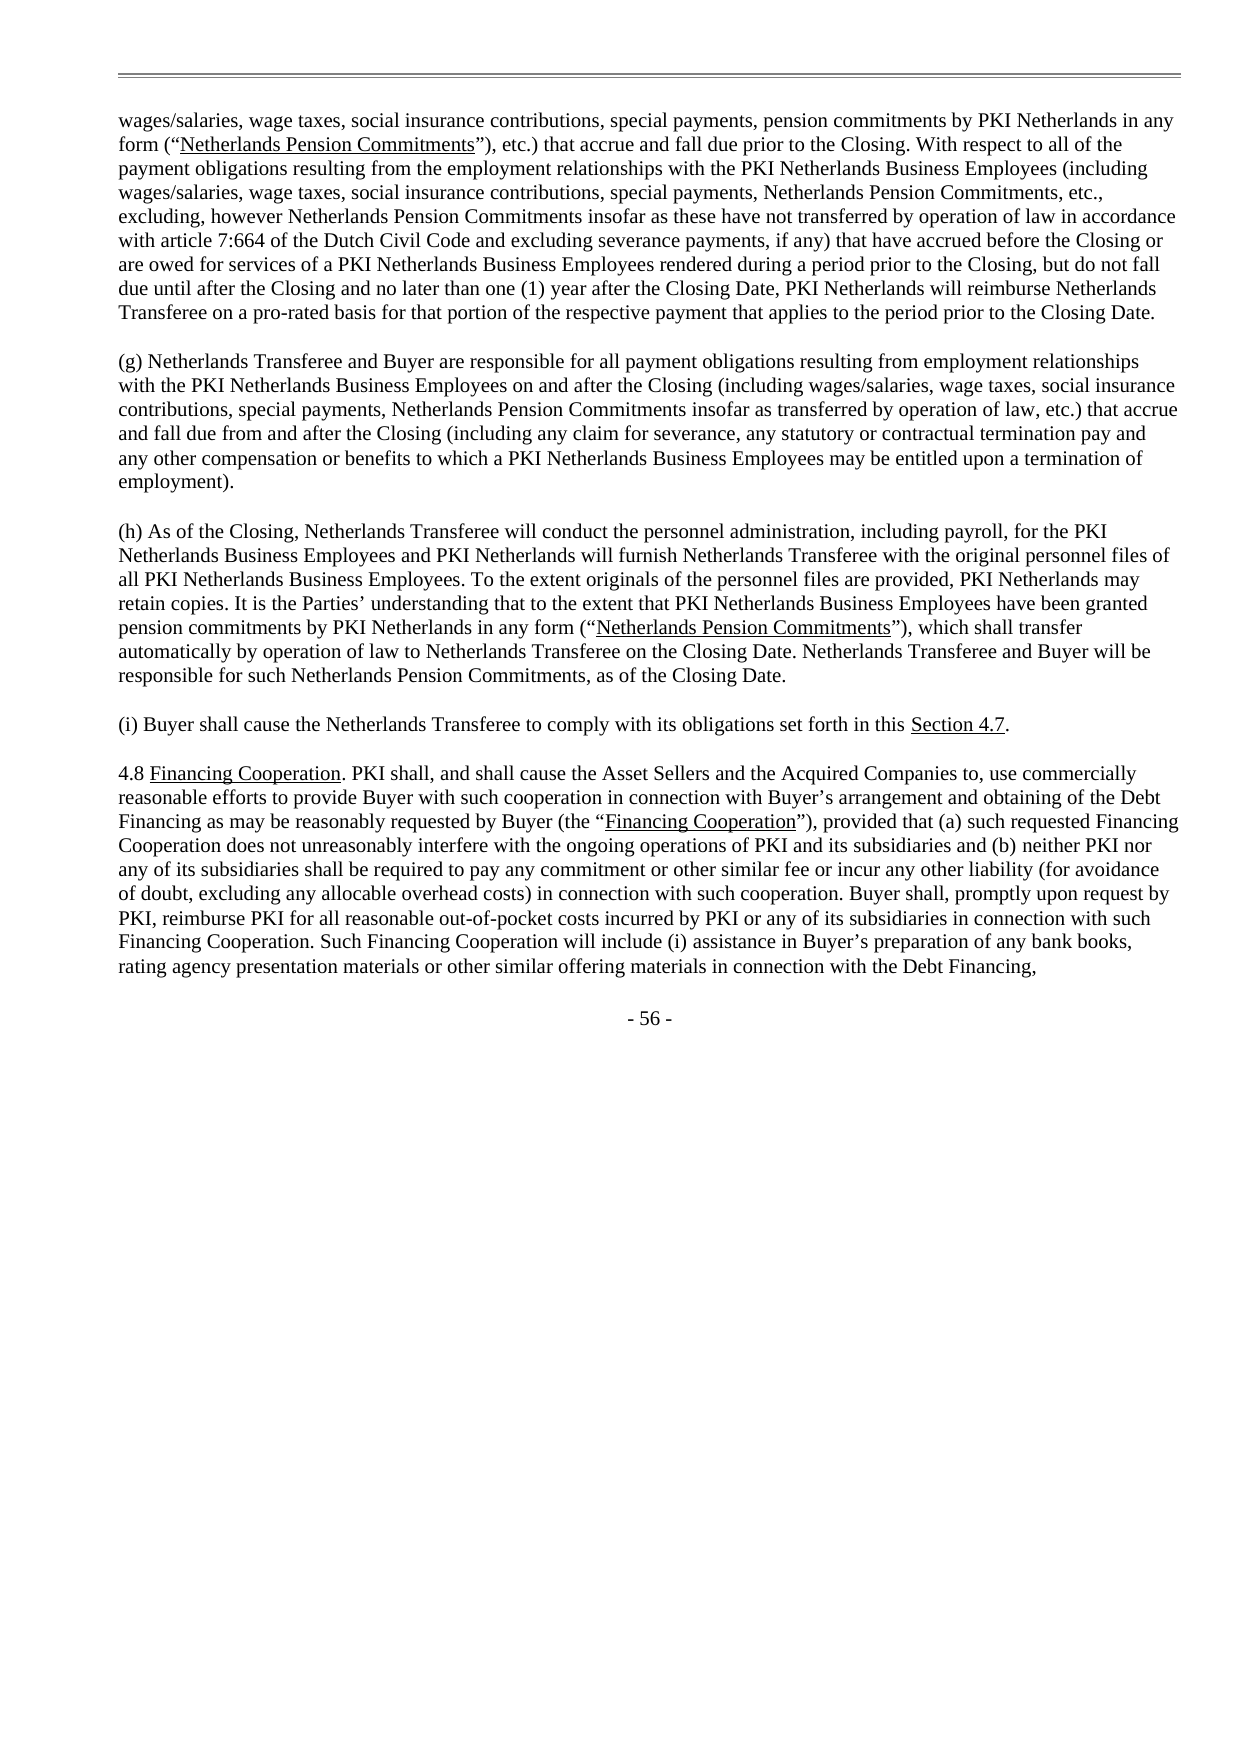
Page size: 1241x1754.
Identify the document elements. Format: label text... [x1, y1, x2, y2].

text (h) As of the Closing, Netherlands Transferee will conduct the personnel administration, including payroll, for the PKI Netherlands Business Employees and PKI Netherlands will furnish Netherlands Transferee with the original personnel files of all PKI Netherlands Business Employees. To the extent originals of the personnel files are provided, PKI Netherlands may retain copies. It is the Parties’ understanding that to the extent that PKI Netherlands Business Employees have been granted pension commitments by PKI Netherlands in any form (“Netherlands Pension Commitments”), which shall transfer automatically by operation of law to Netherlands Transferee on the Closing Date. Netherlands Transferee and Buyer will be responsible for such Netherlands Pension Commitments, as of the Closing Date. [118, 518, 1181, 687]
text (i) Buyer shall cause the Netherlands Transferee to comply with its obligations set forth in this Section 4.7. [118, 712, 1181, 736]
text (g) Netherlands Transferee and Buyer are responsible for all payment obligations resulting from employment relationships with the PKI Netherlands Business Employees on and after the Closing (including wages/salaries, wage taxes, social insurance contributions, special payments, Netherlands Pension Commitments insofar as transferred by operation of law, etc.) that accrue and fall due from and after the Closing (including any claim for severance, any statutory or contractual termination pay and any other compensation or benefits to which a PKI Netherlands Business Employees may be entitled upon a termination of employment). [118, 349, 1181, 493]
text - 56 - [118, 1006, 1181, 1030]
text wages/salaries, wage taxes, social insurance contributions, special payments, pension commitments by PKI Netherlands in any form (“Netherlands Pension Commitments”), etc.) that accrue and fall due prior to the Closing. With respect to all of the payment obligations resulting from the employment relationships with the PKI Netherlands Business Employees (including wages/salaries, wage taxes, social insurance contributions, special payments, Netherlands Pension Commitments, etc., excluding, however Netherlands Pension Commitments insofar as these have not transferred by operation of law in accordance with article 7:664 of the Dutch Civil Code and excluding severance payments, if any) that have accrued before the Closing or are owed for services of a PKI Netherlands Business Employees rendered during a period prior to the Closing, but do not fall due until after the Closing and no later than one (1) year after the Closing Date, PKI Netherlands will reimburse Netherlands Transferee on a pro-rated basis for that portion of the respective payment that applies to the period prior to the Closing Date. [118, 108, 1181, 324]
text 4.8 Financing Cooperation. PKI shall, and shall cause the Asset Sellers and the Acquired Companies to, use commercially reasonable efforts to provide Buyer with such cooperation in connection with Buyer’s arrangement and obtaining of the Debt Financing as may be reasonably requested by Buyer (the “Financing Cooperation”), provided that (a) such requested Financing Cooperation does not unreasonably interfere with the ongoing operations of PKI and its subsidiaries and (b) neither PKI nor any of its subsidiaries shall be required to pay any commitment or other similar fee or incur any other liability (for avoidance of doubt, excluding any allocable overhead costs) in connection with such cooperation. Buyer shall, promptly upon request by PKI, reimburse PKI for all reasonable out-of-pocket costs incurred by PKI or any of its subsidiaries in connection with such Financing Cooperation. Such Financing Cooperation will include (i) assistance in Buyer’s preparation of any bank books, rating agency presentation materials or other similar offering materials in connection with the Debt Financing, [118, 761, 1181, 978]
